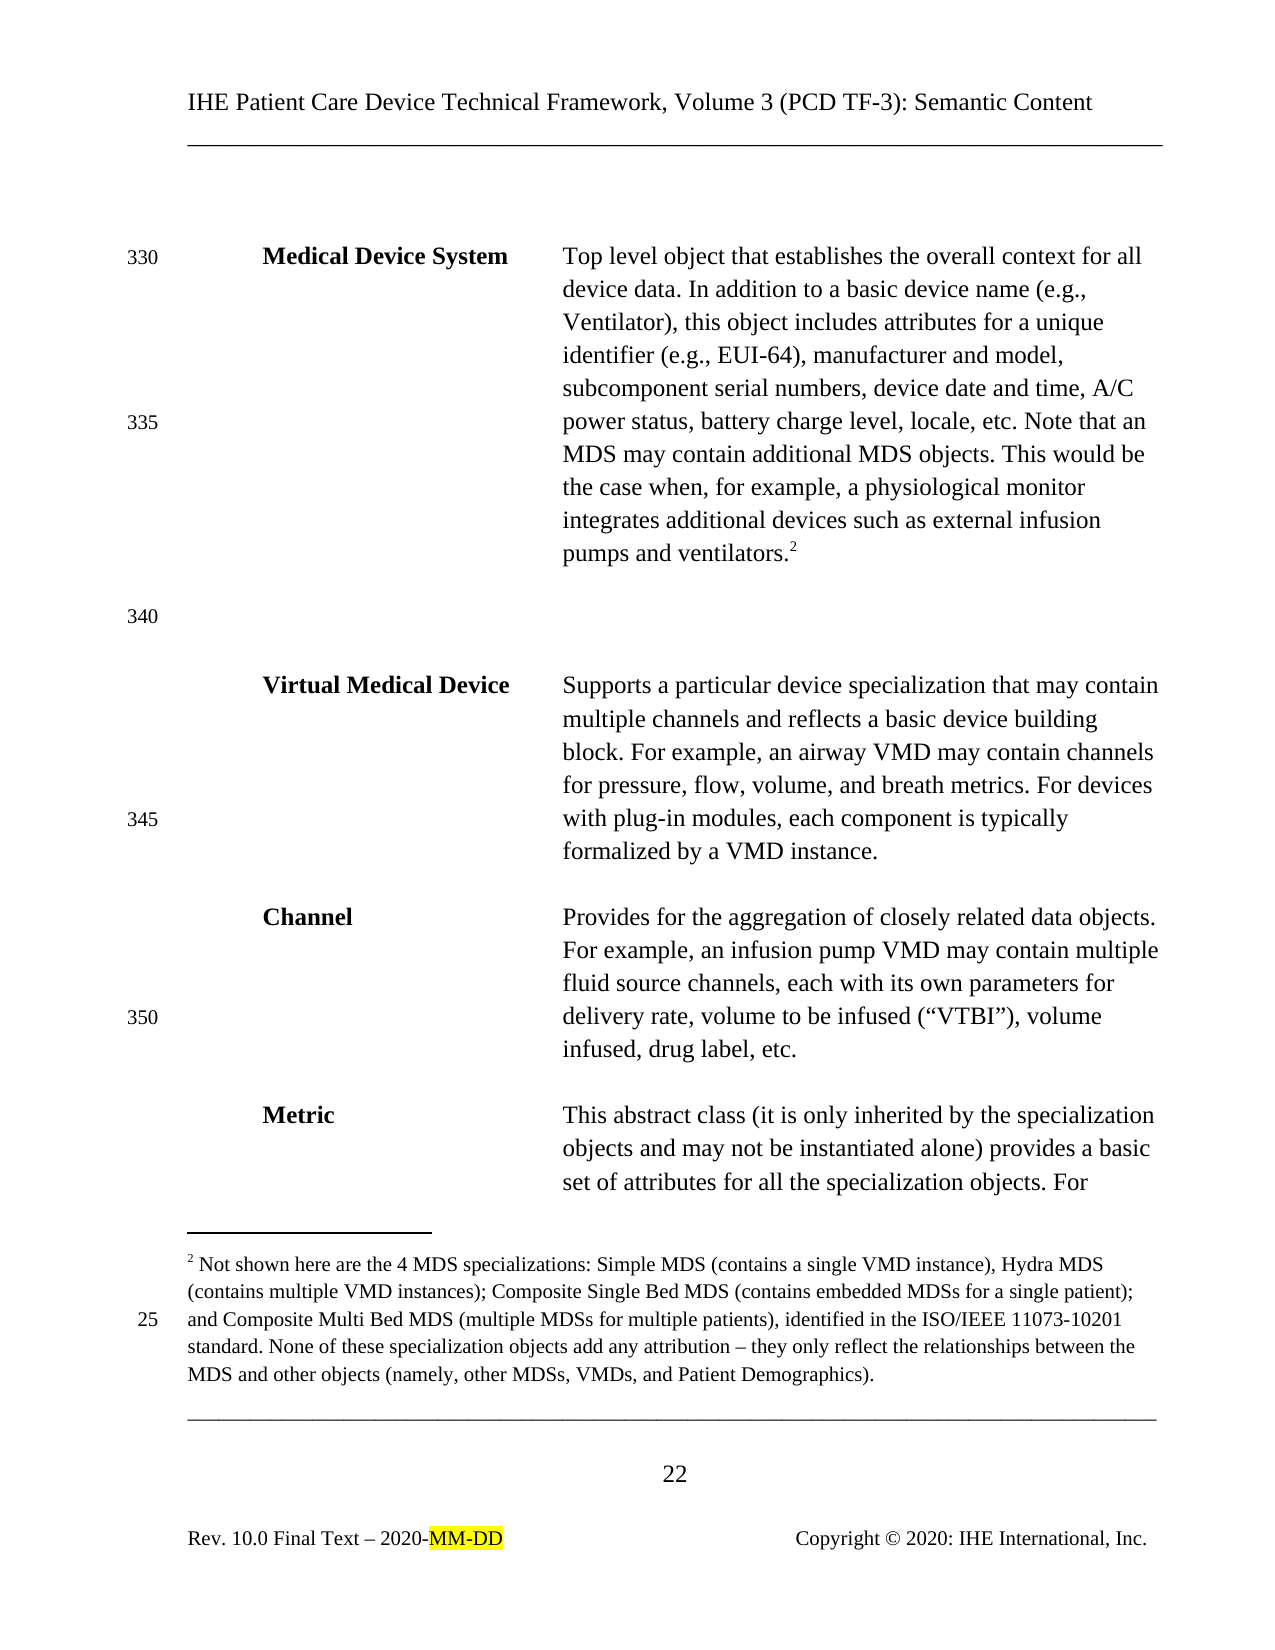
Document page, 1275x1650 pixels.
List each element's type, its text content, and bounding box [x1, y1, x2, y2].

text Medical Device System Top level object that establishes the overall context for all device data. In addition to a basic device name (e.g., Ventilator), this object includes attributes for a unique identifier (e.g., EUI-64), manufacturer and model, subcomponent serial numbers, device date and time, A/C power status, battery charge level, locale, etc. Note that an MDS may contain additional MDS objects. This would be the case when, for example, a physiological monitor integrates additional devices such as external infusion pumps and ventilators. [262, 241, 1162, 567]
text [262, 1101, 1162, 1195]
text Virtual Medical Device Supports a particular device specialization that may contain multiple channels and reflects a basic device building block. For example, an airway VMD may contain channels for pressure, flow, volume, and breath metrics. For devices with plug-in modules, each component is typically formalized by a VMD instance. [262, 671, 1162, 864]
text Channel Provides for the aggregation of closely related data objects. For example, an infusion pump VMD may contain multiple fluid source channels, each with its own parameters for delivery rate, volume to be infused (“VTBI”), volume infused, drug label, etc. [262, 902, 1162, 1063]
